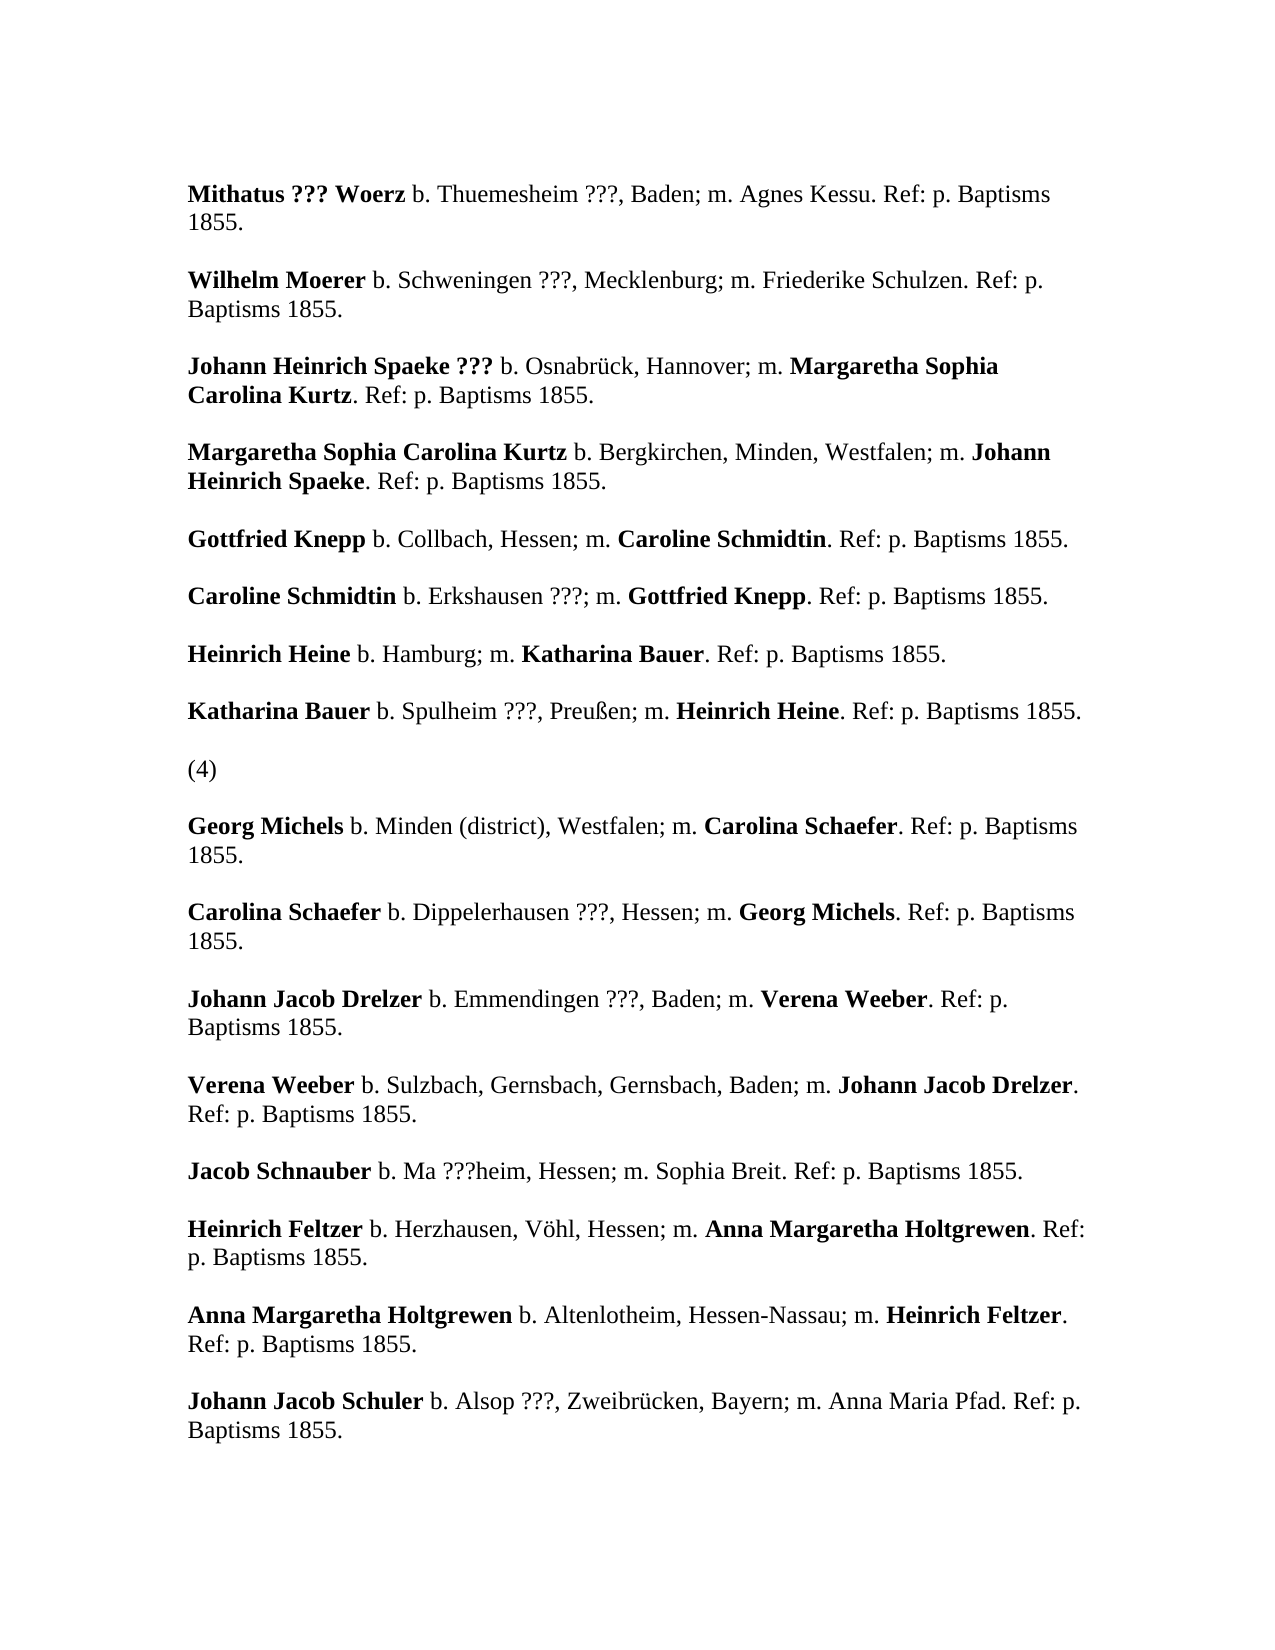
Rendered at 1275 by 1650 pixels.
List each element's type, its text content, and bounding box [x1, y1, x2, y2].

text Mithatus ??? Woerz b. Thuemesheim ???, Baden; m. Agnes Kessu. Ref: p. Baptisms 1855. [187, 179, 1087, 236]
text Caroline Schmidtin b. Erkshausen ???; m. Gottfried Knepp. Ref: p. Baptisms 1855. [187, 581, 1087, 610]
text Heinrich Feltzer b. Herzhausen, Vöhl, Hessen; m. Anna Margaretha Holtgrewen. Ref: p. Baptisms 1855. [187, 1214, 1087, 1271]
text Gottfried Knepp b. Collbach, Hessen; m. Caroline Schmidtin. Ref: p. Baptisms 1855. [187, 524, 1087, 552]
text Jacob Schnauber b. Ma ???heim, Hessen; m. Sophia Breit. Ref: p. Baptisms 1855. [187, 1156, 1087, 1185]
text Wilhelm Moerer b. Schweningen ???, Mecklenburg; m. Friederike Schulzen. Ref: p. Baptisms 1855. [187, 265, 1087, 322]
text Johann Jacob Schuler b. Alsop ???, Zweibrücken, Bayern; m. Anna Maria Pfad. Ref: p. Baptisms 1855. [187, 1386, 1087, 1444]
text (4) [187, 754, 1087, 782]
text Margaretha Sophia Carolina Kurtz b. Bergkirchen, Minden, Westfalen; m. Johann Heinrich Spaeke. Ref: p. Baptisms 1855. [187, 437, 1087, 495]
text Heinrich Heine b. Hamburg; m. Katharina Bauer. Ref: p. Baptisms 1855. [187, 639, 1087, 667]
text Johann Jacob Drelzer b. Emmendingen ???, Baden; m. Verena Weeber. Ref: p. Baptisms 1855. [187, 984, 1087, 1041]
text Verena Weeber b. Sulzbach, Gernsbach, Gernsbach, Baden; m. Johann Jacob Drelzer. Ref: p. Baptisms 1855. [187, 1070, 1087, 1127]
text Georg Michels b. Minden (district), Westfalen; m. Carolina Schaefer. Ref: p. Baptisms 1855. [187, 811, 1087, 869]
text Johann Heinrich Spaeke ??? b. Osnabrück, Hannover; m. Margaretha Sophia Carolina Kurtz. Ref: p. Baptisms 1855. [187, 351, 1087, 409]
text Katharina Bauer b. Spulheim ???, Preußen; m. Heinrich Heine. Ref: p. Baptisms 1855. [187, 696, 1087, 725]
text Carolina Schaefer b. Dippelerhausen ???, Hessen; m. Georg Michels. Ref: p. Baptisms 1855. [187, 897, 1087, 955]
text Anna Margaretha Holtgrewen b. Altenlotheim, Hessen-Nassau; m. Heinrich Feltzer. Ref: p. Baptisms 1855. [187, 1300, 1087, 1357]
